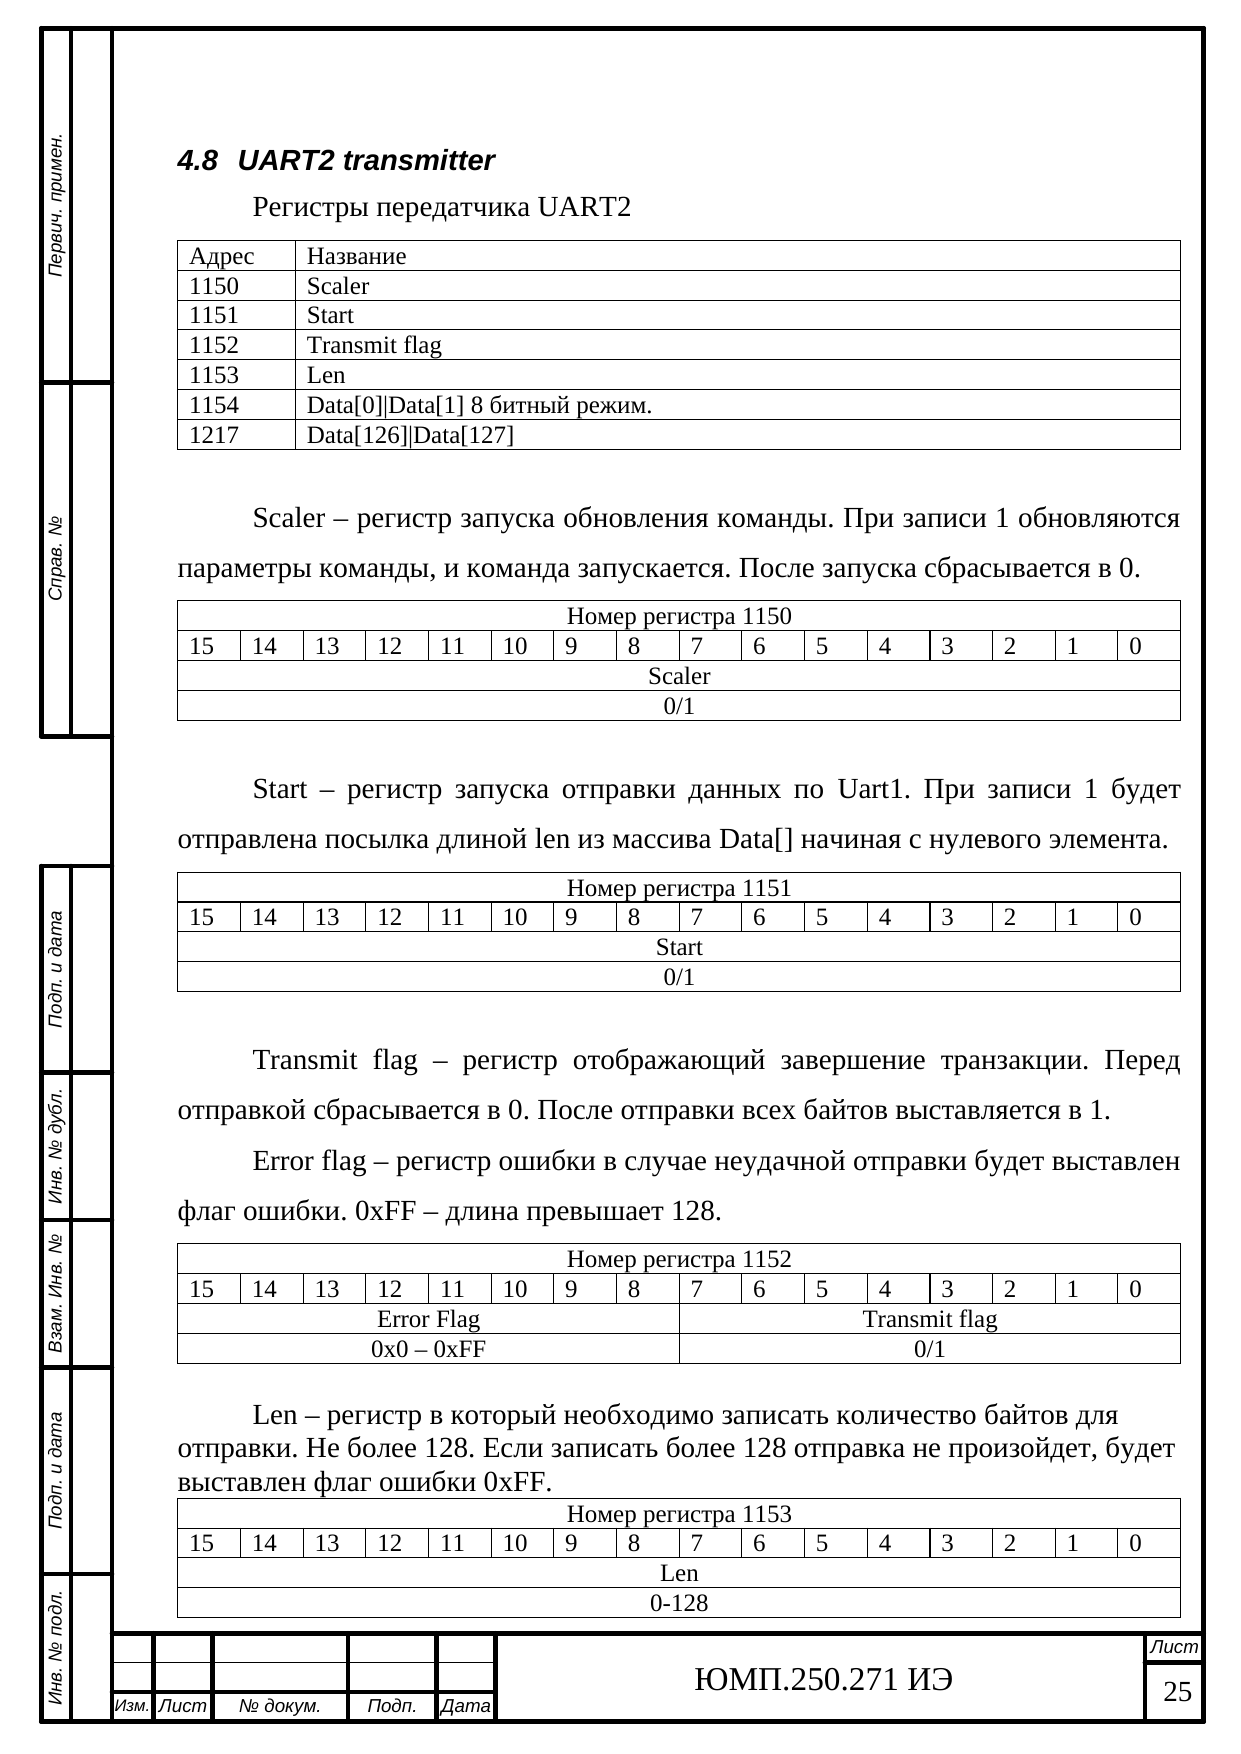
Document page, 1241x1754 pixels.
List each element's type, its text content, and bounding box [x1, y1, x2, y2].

table_cell Data[0]|Data[1] 8 битный режим. [296, 390, 1180, 419]
table_cell 2 [993, 903, 1055, 931]
table_cell 1150 [178, 271, 295, 299]
table_cell 12 [366, 1274, 428, 1303]
table_cell 2 [993, 1274, 1055, 1303]
table_cell 6 [742, 1529, 804, 1557]
table_cell 9 [554, 1274, 616, 1303]
table_cell 12 [366, 631, 428, 660]
table_header Номер регистра 1152 [178, 1244, 1180, 1273]
table_cell 14 [241, 1529, 303, 1557]
table_cell 1 [1056, 631, 1117, 660]
table_cell 4 [868, 1274, 929, 1303]
table_cell 12 [366, 903, 428, 931]
table_cell 7 [680, 903, 741, 931]
table_cell Data[126]|Data[127] [296, 420, 1180, 448]
table_cell 0 [1118, 631, 1180, 660]
table_cell 1154 [178, 390, 295, 419]
table_cell 0/1 [178, 691, 1180, 719]
table_cell 8 [617, 903, 679, 931]
table_cell 6 [742, 631, 804, 660]
table_cell 8 [617, 1274, 679, 1303]
table_cell 5 [805, 631, 867, 660]
table_cell 6 [742, 1274, 804, 1303]
table_cell 7 [680, 631, 741, 660]
table_cell 1151 [178, 301, 295, 329]
table_cell 0x0 – 0xFF [178, 1334, 679, 1362]
table_cell 3 [931, 631, 992, 660]
table_cell 13 [304, 631, 365, 660]
table_cell 4 [868, 631, 929, 660]
table_cell 15 [178, 903, 240, 931]
table_cell 10 [492, 1529, 553, 1557]
table_cell Scaler [296, 271, 1180, 299]
table_header Адрес [178, 241, 295, 270]
table_cell 11 [429, 631, 491, 660]
table_cell 14 [241, 903, 303, 931]
table_cell 9 [554, 631, 616, 660]
table_cell 0 [1118, 903, 1180, 931]
table_cell 7 [680, 1529, 741, 1557]
table_cell 0-128 [178, 1588, 1180, 1617]
table_cell 9 [554, 1529, 616, 1557]
table_cell 10 [492, 903, 553, 931]
table_cell Len [296, 360, 1180, 389]
table_cell 1 [1056, 1274, 1117, 1303]
table_header Номер регистра 1153 [178, 1499, 1180, 1527]
table_cell 14 [241, 631, 303, 660]
table_cell 6 [742, 903, 804, 931]
table_cell 13 [304, 1529, 365, 1557]
table_cell 11 [429, 1529, 491, 1557]
table_cell 5 [805, 1274, 867, 1303]
table_cell 13 [304, 903, 365, 931]
table_cell 5 [805, 1529, 867, 1557]
text Transmit flag – регистр отображающий завершение транзакции. Перед отправкой сбрасывается в 0. После отправки всех байтов выставляется в 1. [177, 1042, 1181, 1126]
table_header Номер регистра 1151 [178, 873, 1180, 901]
table_cell 2 [993, 631, 1055, 660]
table_cell 0 [1118, 1274, 1180, 1303]
table_cell Transmit flag [680, 1304, 1180, 1333]
table_cell 1 [1056, 1529, 1117, 1557]
text Len – регистр в который необходимо записать количество байтов для отправки. Не более 128. Если записать более 128 отправка не произойдет, будет выставлен флаг ошибки 0xFF. [177, 1397, 1181, 1498]
table_cell 10 [492, 1274, 553, 1303]
table_cell Len [178, 1558, 1180, 1587]
table_cell 4 [868, 1529, 929, 1557]
text Start – регистр запуска отправки данных по Uart1. При записи 1 будет отправлена посылка длиной len из массива Data[] начиная с нулевого элемента. [177, 771, 1181, 855]
table_cell 3 [931, 903, 992, 931]
table_cell 14 [241, 1274, 303, 1303]
table_cell 12 [366, 1529, 428, 1557]
table_cell 0/1 [178, 962, 1180, 991]
table_cell Start [296, 301, 1180, 329]
table_cell 10 [492, 631, 553, 660]
table_cell 13 [304, 1274, 365, 1303]
table_cell 11 [429, 903, 491, 931]
table_cell 4 [868, 903, 929, 931]
table_cell 3 [931, 1529, 992, 1557]
text Регистры передатчика UART2 [177, 189, 1181, 223]
text Scaler – регистр запуска обновления команды. При записи 1 обновляются параметры команды, и команда запускается. После запуска сбрасывается в 0. [177, 500, 1181, 584]
table_cell 0 [1118, 1529, 1180, 1557]
table_cell 8 [617, 1529, 679, 1557]
table_cell 8 [617, 631, 679, 660]
table_cell 9 [554, 903, 616, 931]
table_cell Start [178, 932, 1180, 961]
table_cell 15 [178, 1274, 240, 1303]
table_cell Transmit flag [296, 330, 1180, 359]
table_cell Error Flag [178, 1304, 679, 1333]
table_cell 15 [178, 631, 240, 660]
table_cell 11 [429, 1274, 491, 1303]
table_cell 7 [680, 1274, 741, 1303]
table_cell 1217 [178, 420, 295, 448]
table_cell 1153 [178, 360, 295, 389]
table_cell 15 [178, 1529, 240, 1557]
table_header Номер регистра 1150 [178, 601, 1180, 630]
table_cell 2 [993, 1529, 1055, 1557]
table_header Название [296, 241, 1180, 270]
table_cell 1152 [178, 330, 295, 359]
text Error flag – регистр ошибки в случае неудачной отправки будет выставлен флаг ошибки. 0xFF – длина превышает 128. [177, 1143, 1181, 1227]
table_cell 1 [1056, 903, 1117, 931]
table_cell 0/1 [680, 1334, 1180, 1362]
table_cell 5 [805, 903, 867, 931]
subtitle UART2 transmitter [177, 143, 1181, 177]
table_cell 3 [931, 1274, 992, 1303]
table_cell Scaler [178, 661, 1180, 690]
